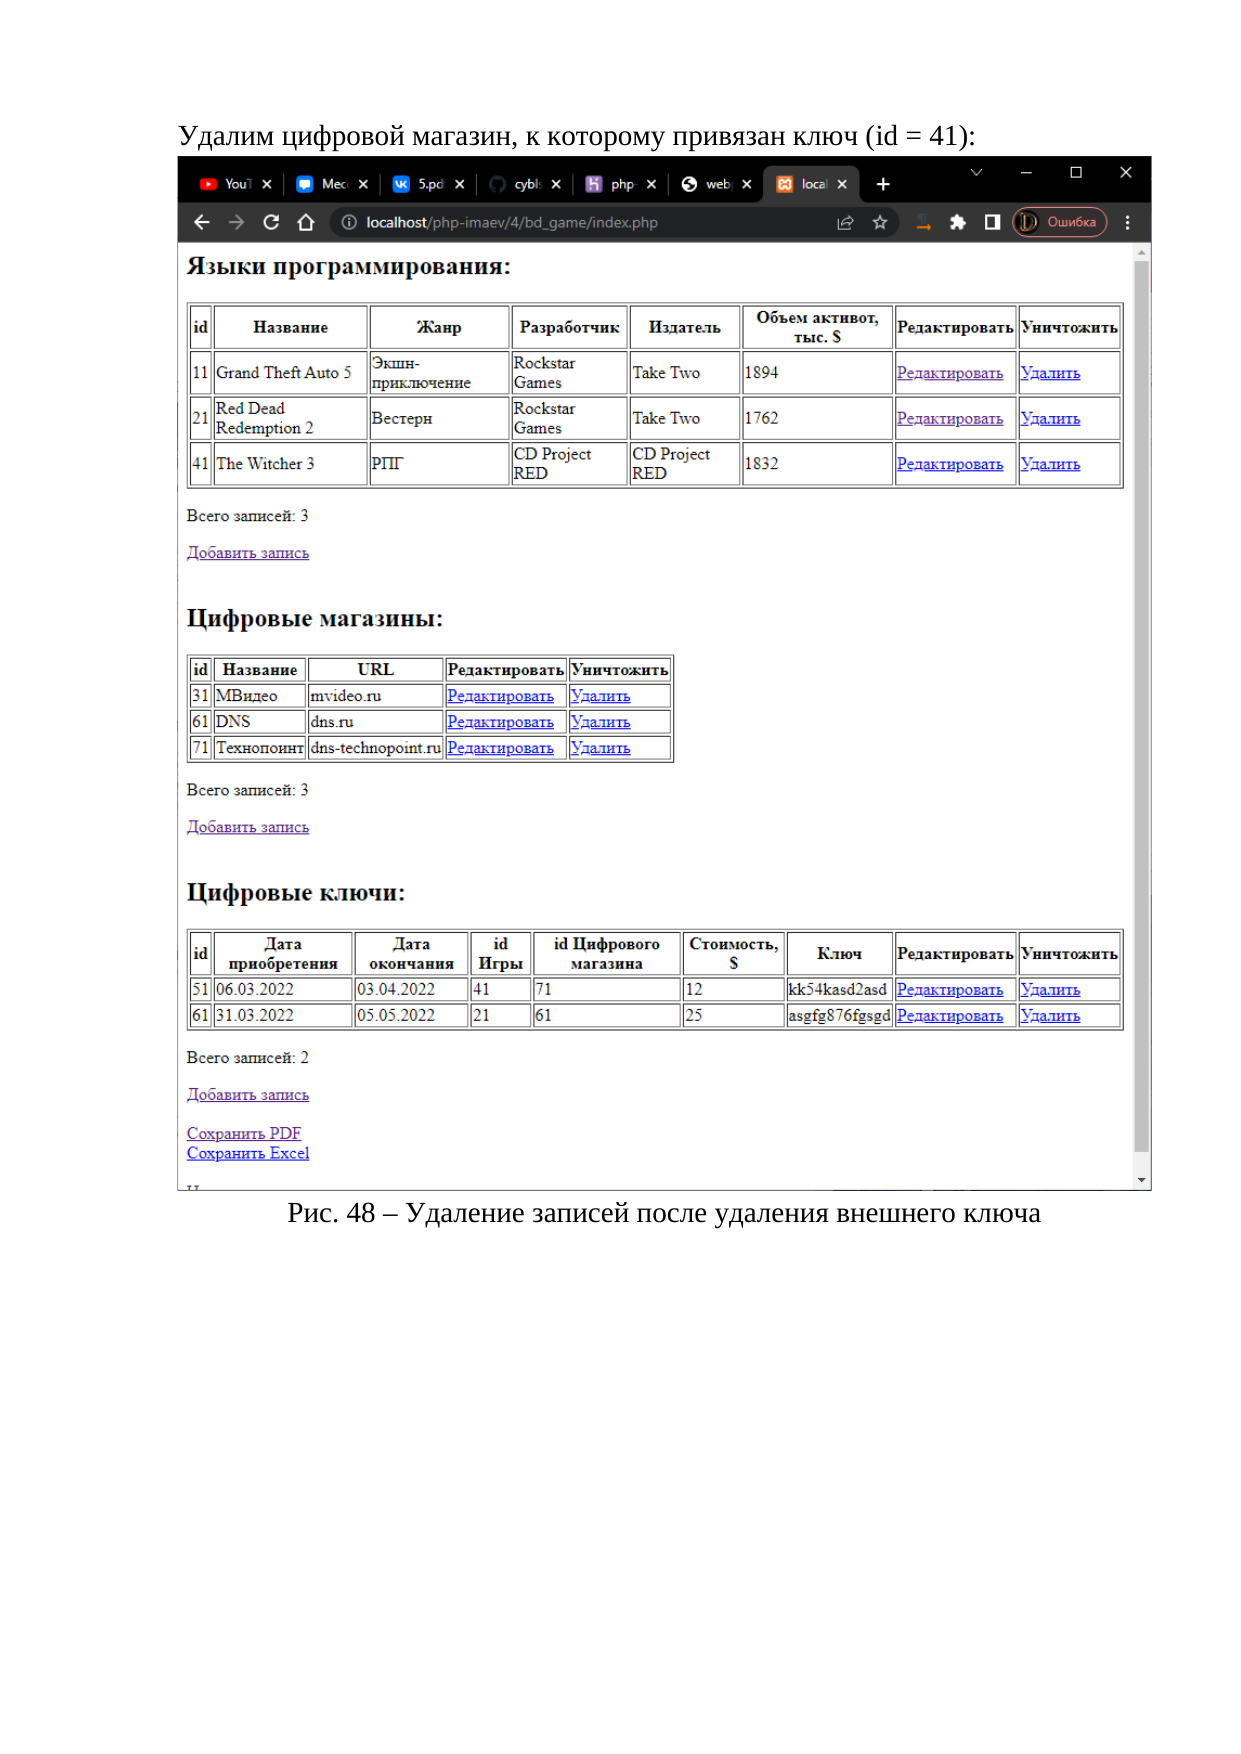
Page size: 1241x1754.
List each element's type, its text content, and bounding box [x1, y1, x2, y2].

picture [177, 156, 1152, 1191]
text Удалим цифровой магазин, к которому привязан ключ (id = 41): [177, 118, 1152, 152]
text Рис. 48 – Удаление записей после удаления внешнего ключа [177, 1195, 1152, 1228]
